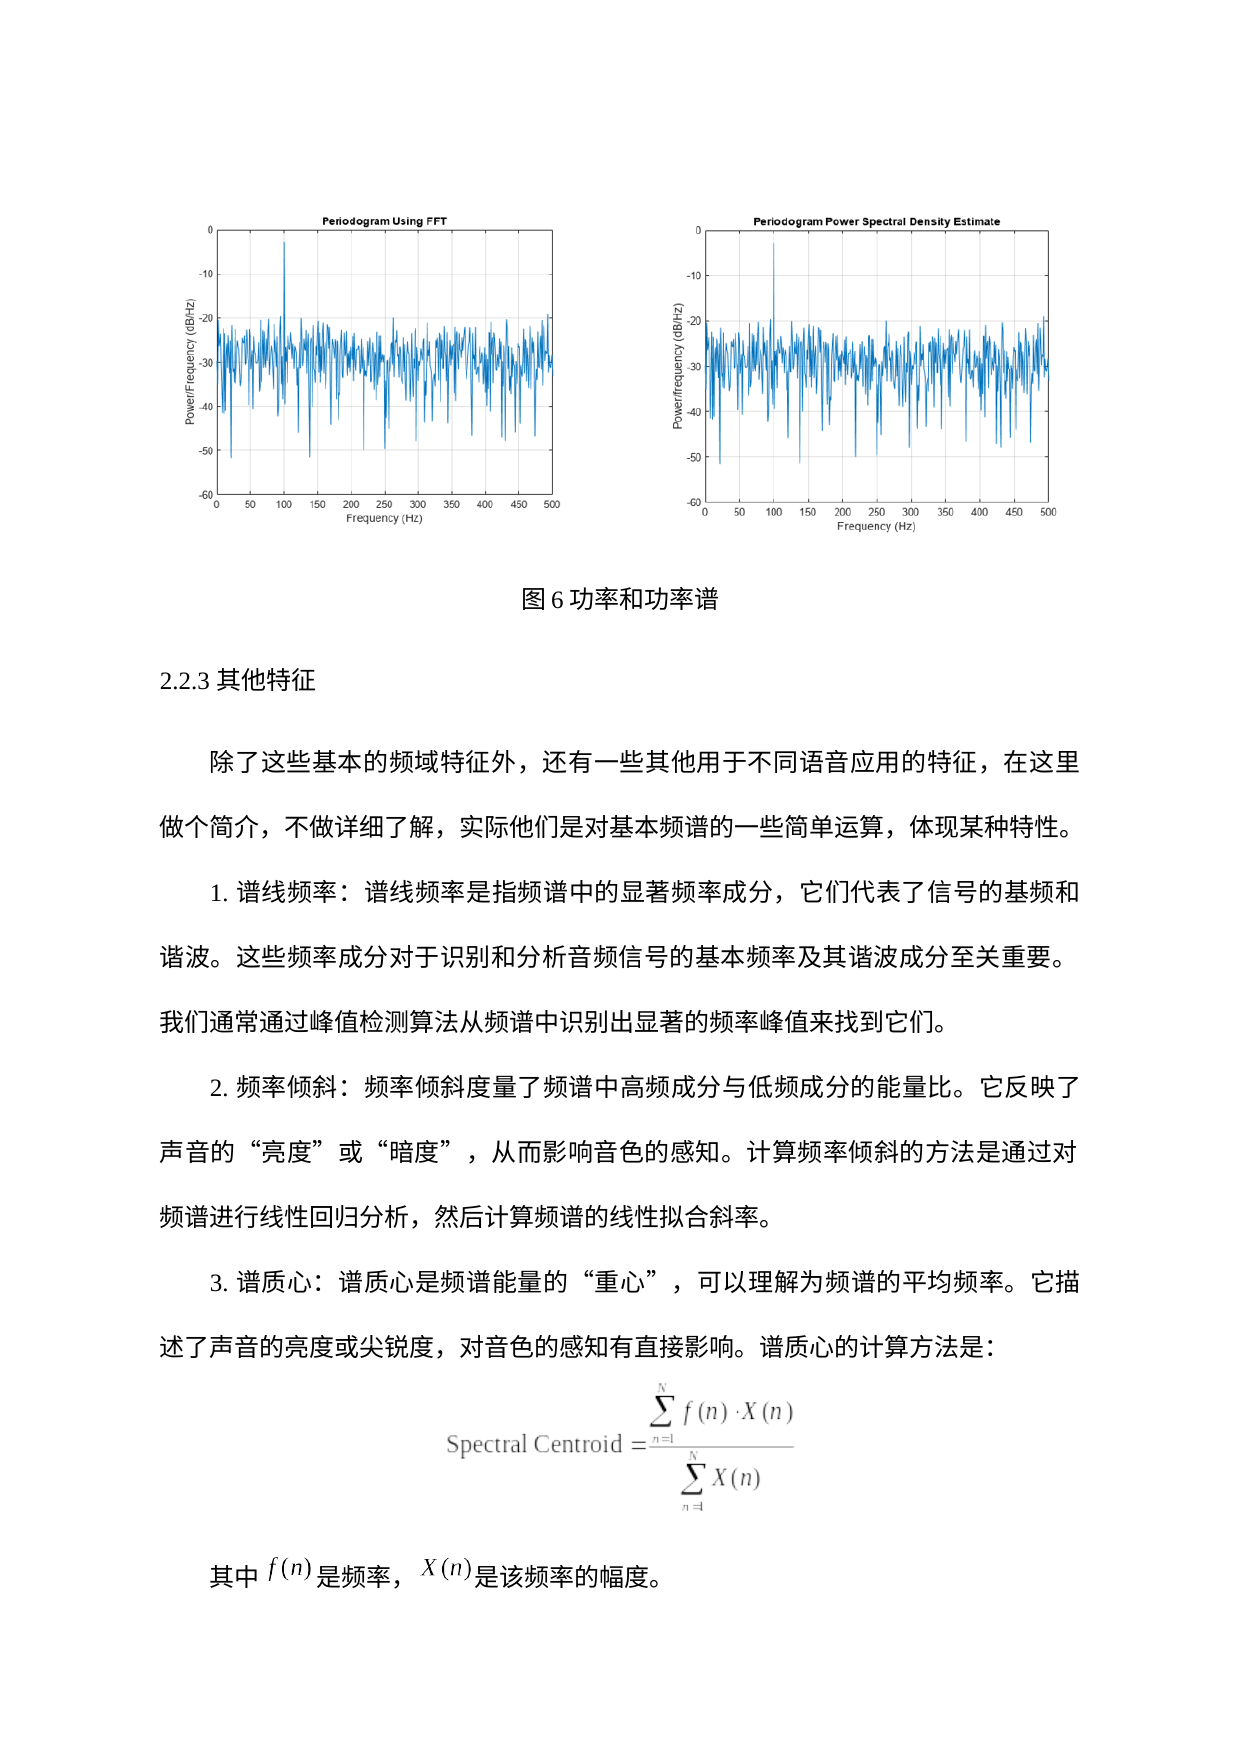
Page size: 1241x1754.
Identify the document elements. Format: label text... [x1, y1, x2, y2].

text 除了这些基本的频域特征外，还有一些其他用于不同语音应用的特征，在这里做个简介，不做详细了解，实际他们是对基本频谱的一些简单运算，体现某种特性。 [159, 728, 1081, 858]
text 3. 谱质心：谱质心是频谱能量的“重心”，可以理解为频谱的平均频率。它描述了声音的亮度或尖锐度，对音色的感知有直接影响。谱质心的计算方法是： [159, 1248, 1081, 1378]
subtitle 2.2.3 其他特征 [159, 646, 1081, 711]
text 1. 谱线频率：谱线频率是指频谱中的显著频率成分，它们代表了信号的基频和谐波。这些频率成分对于识别和分析音频信号的基本频率及其谐波成分至关重要。我们通常通过峰值检测算法从频谱中识别出显著的频率峰值来找到它们。 [159, 858, 1081, 1053]
picture [159, 207, 1081, 556]
text 图6 功率和功率谱 [159, 565, 1081, 630]
text 2. 频率倾斜：频率倾斜度量了频谱中高频成分与低频成分的能量比。它反映了声音的“亮度”或“暗度”，从而影响音色的感知。计算频率倾斜的方法是通过对频谱进行线性回归分析，然后计算频谱的线性拟合斜率。 [159, 1053, 1081, 1248]
text 其中是频率，是该频率的幅度。 [159, 1540, 1081, 1605]
